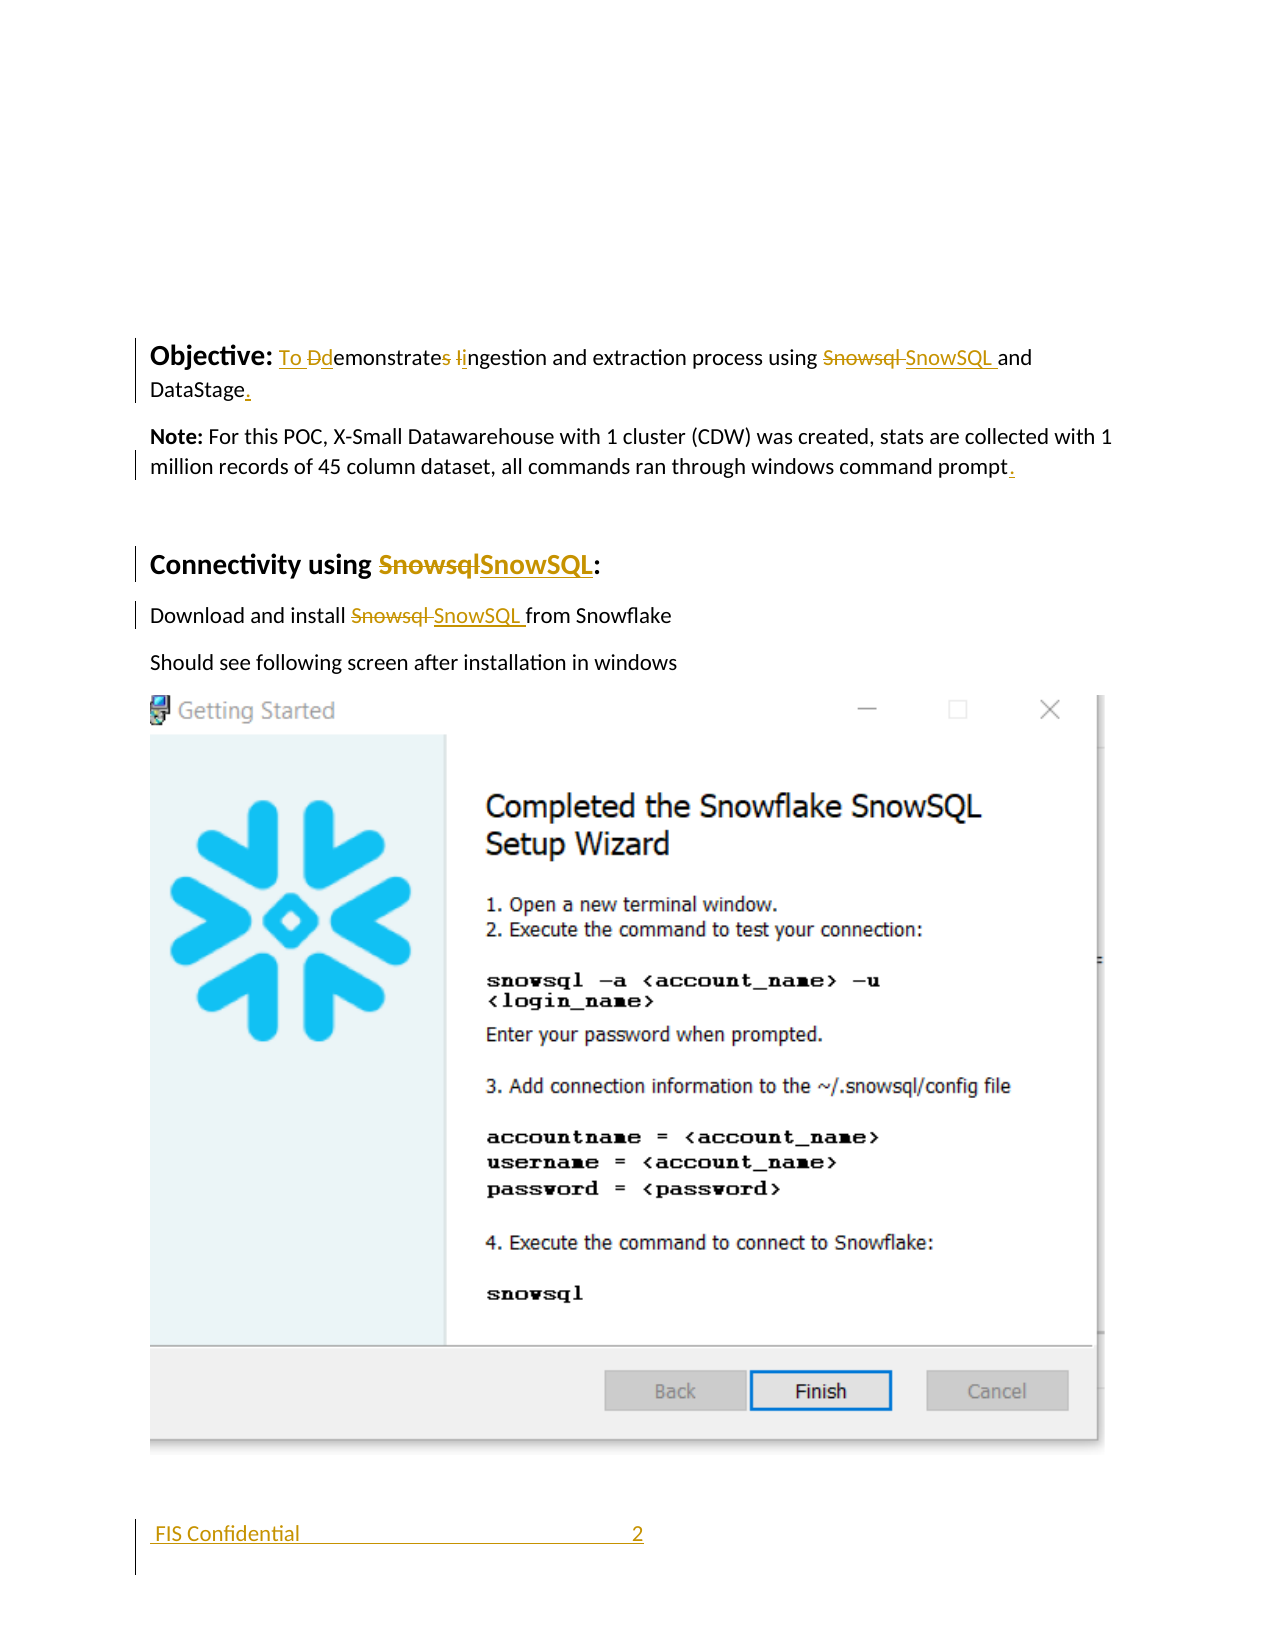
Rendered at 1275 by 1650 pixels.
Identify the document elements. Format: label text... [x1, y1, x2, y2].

text Objective: emonstrate ngestion and extraction process using and DataStage [150, 337, 1125, 403]
text Connectivity using : [150, 546, 1125, 582]
text Download and install from Snowflake [150, 601, 1125, 629]
text Note: For this POC, X-Small Datawarehouse with 1 cluster (CDW) was created, stats are collected with 1 million records of 45 column dataset, all commands ran through windows command prompt [150, 422, 1125, 480]
text Should see following screen after installation in windows [150, 648, 1125, 676]
picture [150, 695, 1105, 1455]
